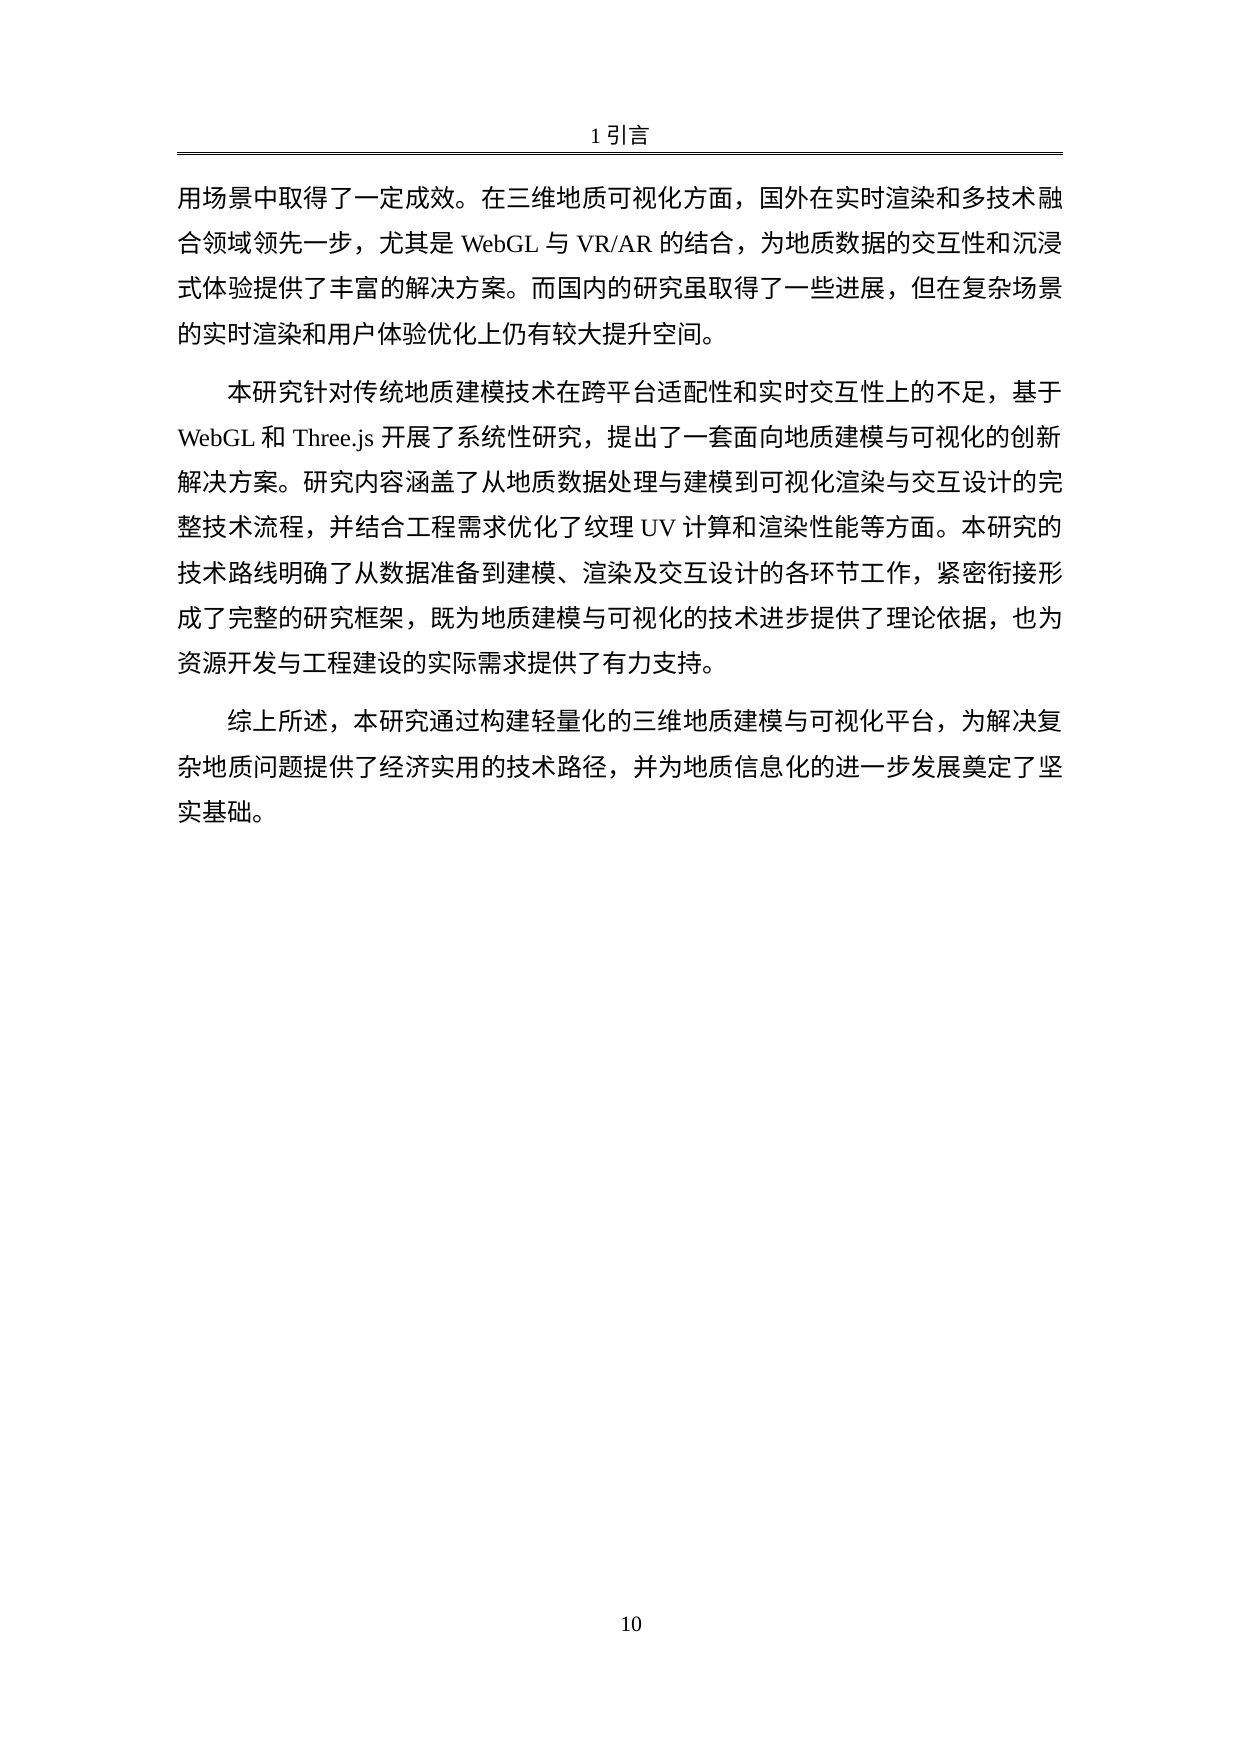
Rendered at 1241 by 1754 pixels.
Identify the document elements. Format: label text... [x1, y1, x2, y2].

text 综上所述，本研究通过构建轻量化的三维地质建模与可视化平台，为解决复杂地质问题提供了经济实用的技术路径，并为地质信息化的进一步发展奠定了坚实基础。 [177, 702, 1063, 828]
text 本研究针对传统地质建模技术在跨平台适配性和实时交互性上的不足，基于 WebGL 和 Three.js 开展了系统性研究，提出了一套面向地质建模与可视化的创新解决方案。研究内容涵盖了从地质数据处理与建模到可视化渲染与交互设计的完整技术流程，并结合工程需求优化了纹理UV计算和渲染性能等方面。本研究的技术路线明确了从数据准备到建模、渲染及交互设计的各环节工作，紧密衔接形成了完整的研究框架，既为地质建模与可视化的技术进步提供了理论依据，也为资源开发与工程建设的实际需求提供了有力支持。 [177, 372, 1063, 680]
